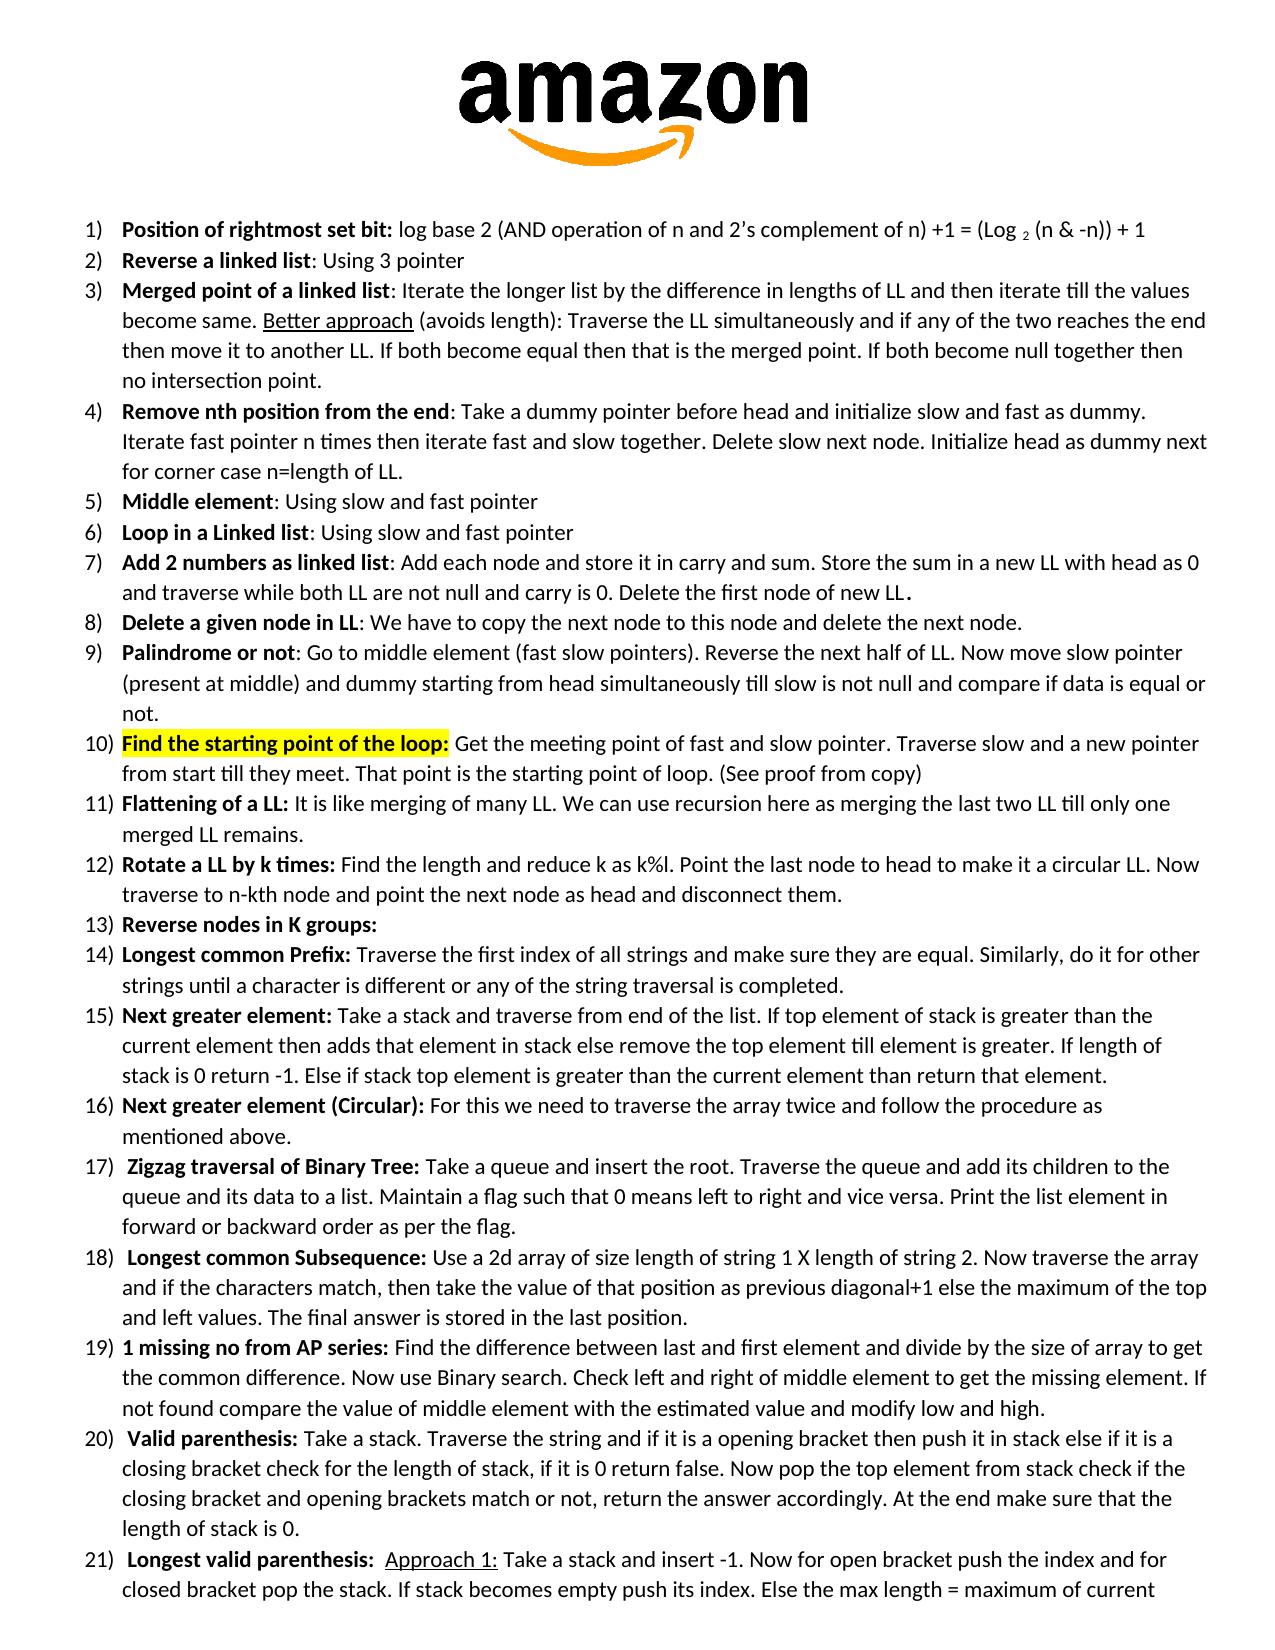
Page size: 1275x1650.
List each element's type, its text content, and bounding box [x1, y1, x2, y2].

list Remove nth position from the end: Take a dummy pointer before head and initialize slow and fast as dummy. Iterate fast pointer n times then iterate fast and slow together. Delete slow next node. Initialize head as dummy next for corner case n=length of LL. [84, 397, 1209, 485]
list Middle element: Using slow and fast pointer [84, 487, 1209, 516]
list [84, 1545, 1209, 1603]
picture [459, 61, 808, 166]
list Next greater element (Circular): For this we need to traverse the array twice and follow the procedure as mentioned above. [84, 1092, 1209, 1150]
list Next greater element: Take a stack and traverse from end of the list. If top element of stack is greater than the current element then adds that element in stack else remove the top element till element is greater. If length of stack is 0 return -1. Else if stack top element is greater than the current element than return that element. [84, 1001, 1209, 1089]
list Find the starting point of the loop: Get the meeting point of fast and slow pointer. Traverse slow and a new pointer from start till they meet. That point is the starting point of loop. (See proof from copy) [84, 729, 1209, 787]
list Loop in a Linked list: Using slow and fast pointer [84, 518, 1209, 546]
list Merged point of a linked list: Iterate the longer list by the difference in lengths of LL and then iterate till the values become same. Better approach (avoids length): Traverse the LL simultaneously and if any of the two reaches the end then move it to another LL. If both become equal then that is the merged point. If both become null together then no intersection point. [84, 276, 1209, 395]
list Reverse nodes in K groups: [84, 910, 1209, 938]
list Flattening of a LL: It is like merging of many LL. We can use recursion here as merging the last two LL till only one merged LL remains. [84, 789, 1209, 848]
list Zigzag traversal of Binary Tree: Take a queue and insert the root. Traverse the queue and add its children to the queue and its data to a list. Maintain a flag such that 0 means left to right and vice versa. Print the list element in forward or backward order as per the flag. [84, 1152, 1209, 1241]
list Add 2 numbers as linked list: Add each node and store it in carry and sum. Store the sum in a new LL with head as 0 and traverse while both LL are not null and carry is 0. Delete the first node of new LL. [84, 548, 1209, 606]
list 1 missing no from AP series: Find the difference between last and first element and divide by the size of array to get the common difference. Now use Binary search. Check left and right of middle element to get the missing element. If not found compare the value of middle element with the estimated value and modify low and high. [84, 1333, 1209, 1422]
list Longest common Subsequence: Use a 2d array of size length of string 1 X length of string 2. Now traverse the array and if the characters match, then take the value of that position as previous diagonal+1 else the maximum of the top and left values. The final answer is stored in the last position. [84, 1243, 1209, 1331]
list Delete a given node in LL: We have to copy the next node to this node and delete the next node. [84, 608, 1209, 636]
list Position of rightmost set bit: log base 2 (AND operation of n and 2’s complement of n) +1 = (Log 2 (n & -n)) + 1 [84, 216, 1209, 244]
list Reverse a linked list: Using 3 pointer [84, 246, 1209, 274]
list Palindrome or not: Go to middle element (fast slow pointers). Reverse the next half of LL. Now move slow pointer (present at middle) and dummy starting from head simultaneously till slow is not null and compare if data is equal or not. [84, 638, 1209, 727]
list Rotate a LL by k times: Find the length and reduce k as k%l. Point the last node to head to make it a circular LL. Now traverse to n-kth node and point the next node as head and disconnect them. [84, 850, 1209, 908]
list Valid parenthesis: Take a stack. Traverse the string and if it is a opening bracket then push it in stack else if it is a closing bracket check for the length of stack, if it is 0 return false. Now pop the top element from stack check if the closing bracket and opening brackets match or not, return the answer accordingly. At the end make sure that the length of stack is 0. [84, 1424, 1209, 1543]
list Longest common Prefix: Traverse the first index of all strings and make sure they are equal. Similarly, do it for other strings until a character is different or any of the string traversal is completed. [84, 941, 1209, 999]
